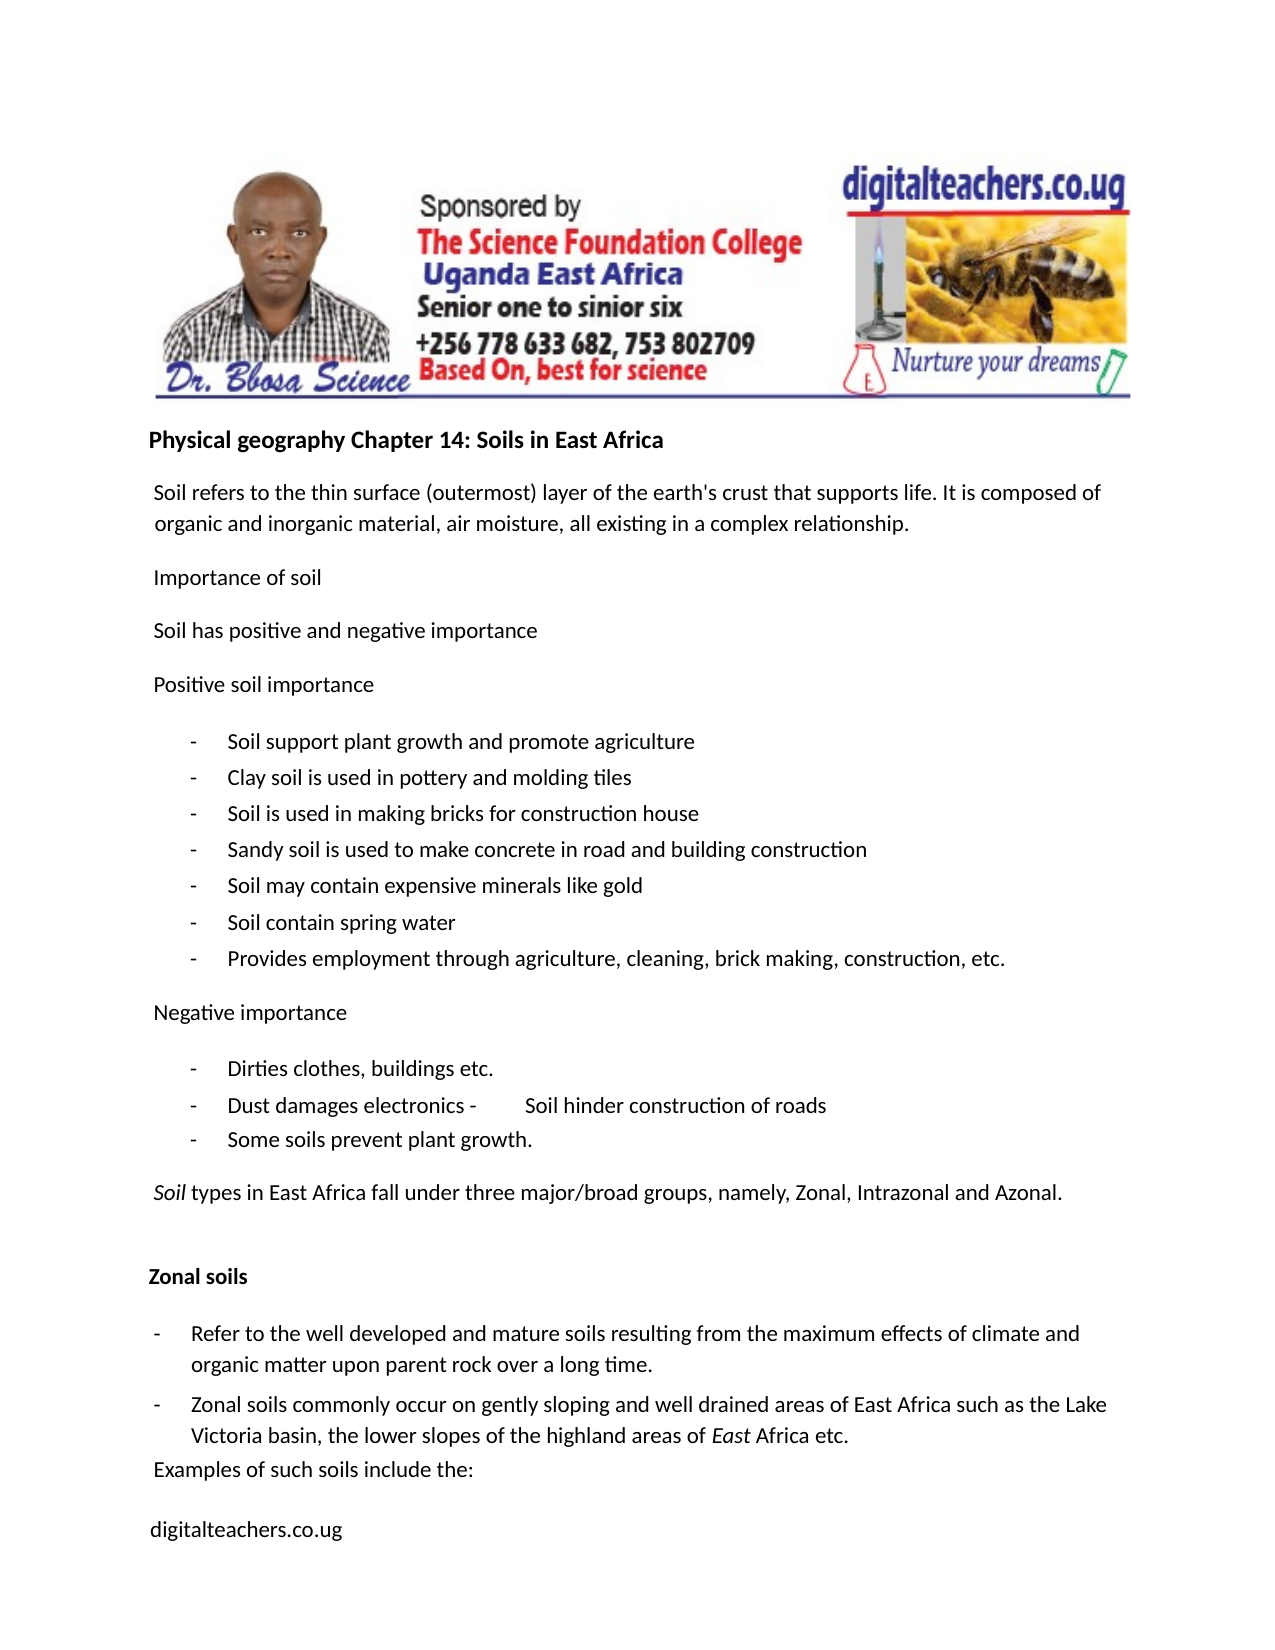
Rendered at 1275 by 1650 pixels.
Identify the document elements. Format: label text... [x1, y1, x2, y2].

list Sandy soil is used to make concrete in road and building construction [190, 835, 1126, 863]
text Examples of such soils include the: [153, 1456, 1126, 1483]
list Soil support plant growth and promote agriculture [190, 727, 1126, 755]
text Positive soil importance [153, 670, 1126, 698]
text Soil types in East Africa fall under three major/broad groups, namely, Zonal, Intrazonal and Azonal. [153, 1178, 1126, 1206]
text Soil has positive and negative importance [153, 616, 1126, 644]
list Zonal soils commonly occur on gently sloping and well drained areas of East Africa such as the Lake Victoria basin, the lower slopes of the highland areas of East Africa etc. [153, 1390, 1126, 1449]
subtitle Physical geography Chapter 14: Soils in East Africa [148, 424, 1125, 454]
list Soil is used in making bricks for construction house [190, 799, 1126, 827]
picture [155, 150, 1131, 404]
text Negative importance [153, 998, 1126, 1026]
list Some soils prevent plant growth. [190, 1125, 1126, 1153]
text Soil refers to the thin surface (outermost) layer of the earth's crust that supports life. It is composed of organic and inorganic material, air moisture, all existing in a complex relationship. [153, 478, 1126, 538]
text Importance of soil [153, 563, 1126, 591]
list Clay soil is used in pottery and molding tiles [190, 763, 1126, 791]
list Provides employment through agriculture, cleaning, brick making, construction, etc. [190, 944, 1126, 972]
subtitle Zonal soils [148, 1262, 1125, 1290]
list Soil contain spring water [190, 908, 1126, 936]
list Refer to the well developed and mature soils resulting from the maximum effects of climate and organic matter upon parent rock over a long time. [153, 1319, 1126, 1378]
list Dust damages electronics - Soil hinder construction of roads [190, 1091, 1126, 1119]
list Soil may contain expensive minerals like gold [190, 872, 1126, 900]
list Dirties clothes, buildings etc. [190, 1054, 1126, 1083]
